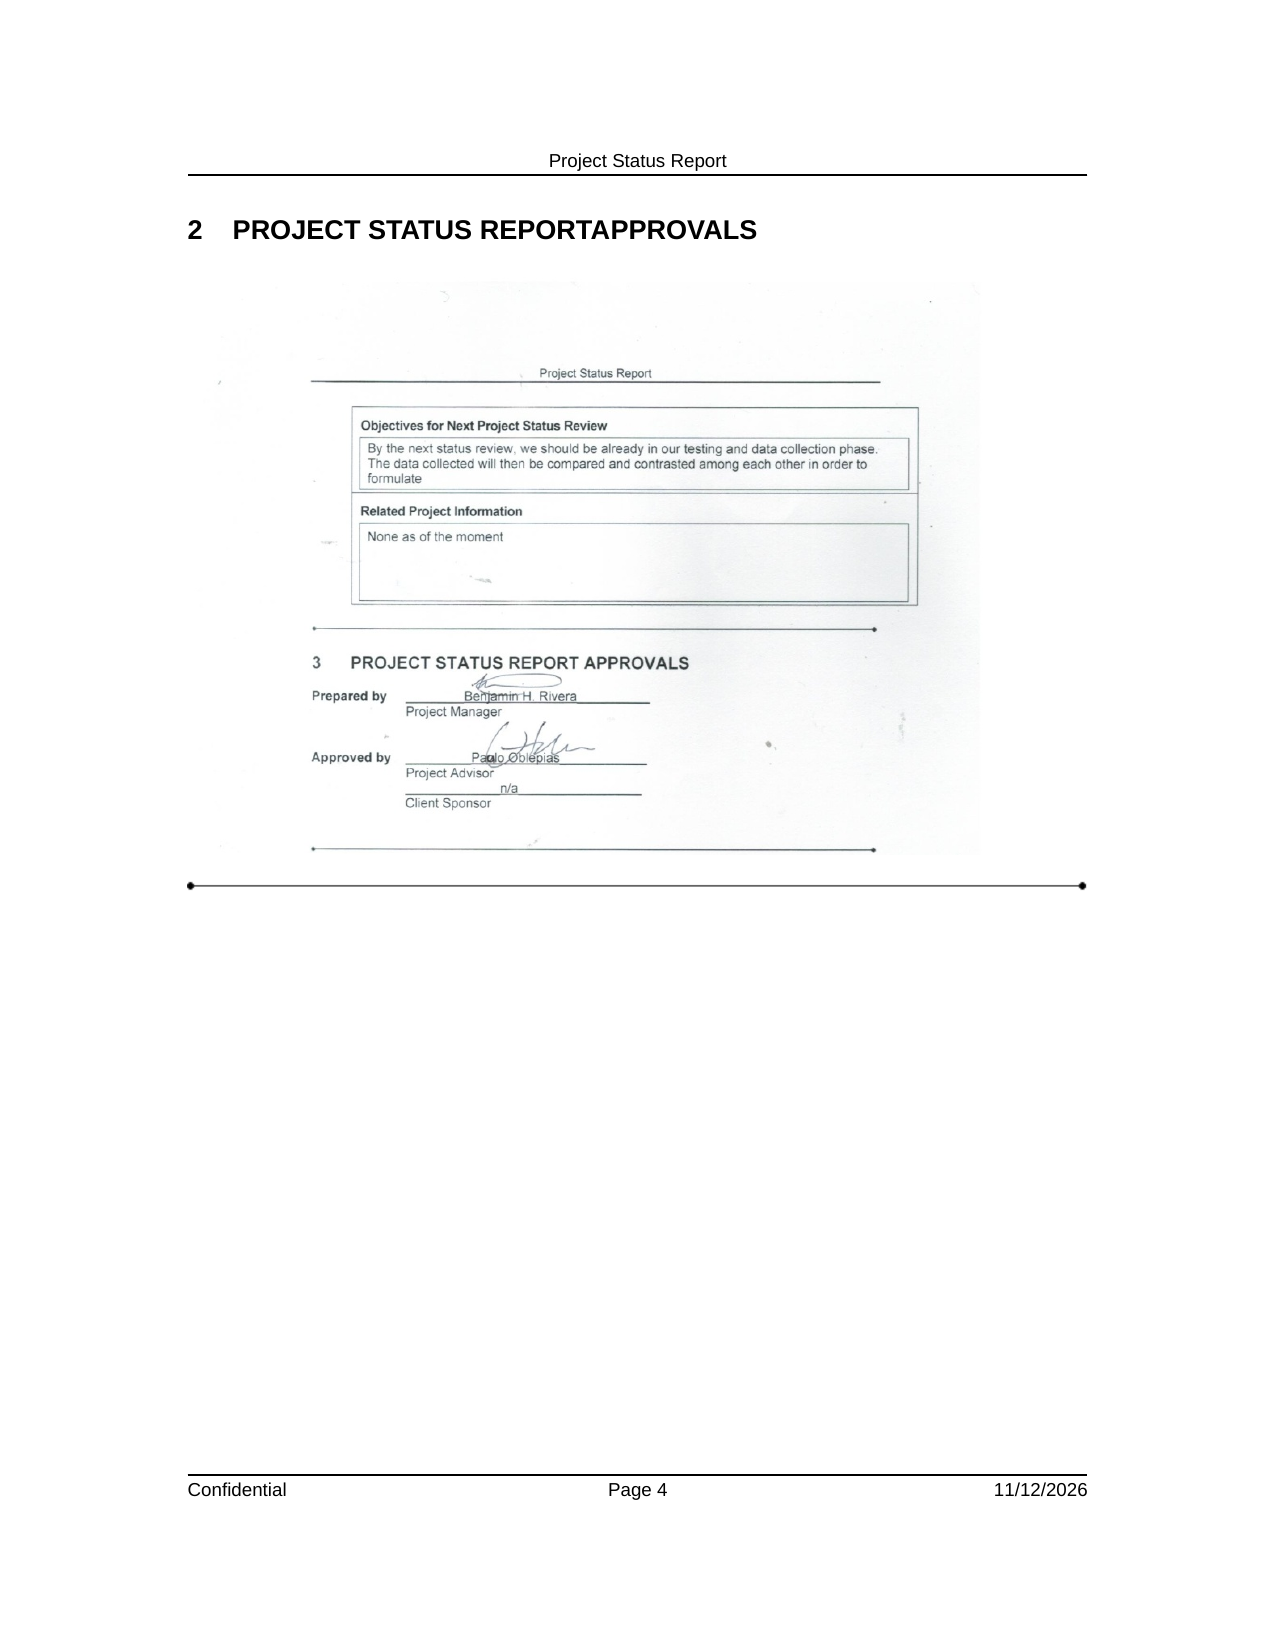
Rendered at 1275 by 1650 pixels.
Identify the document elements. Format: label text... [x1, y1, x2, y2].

subtitle PROJECT STATUS REPORTAPPROVALS [187, 214, 1087, 245]
picture [187, 879, 1088, 895]
picture [187, 270, 991, 855]
